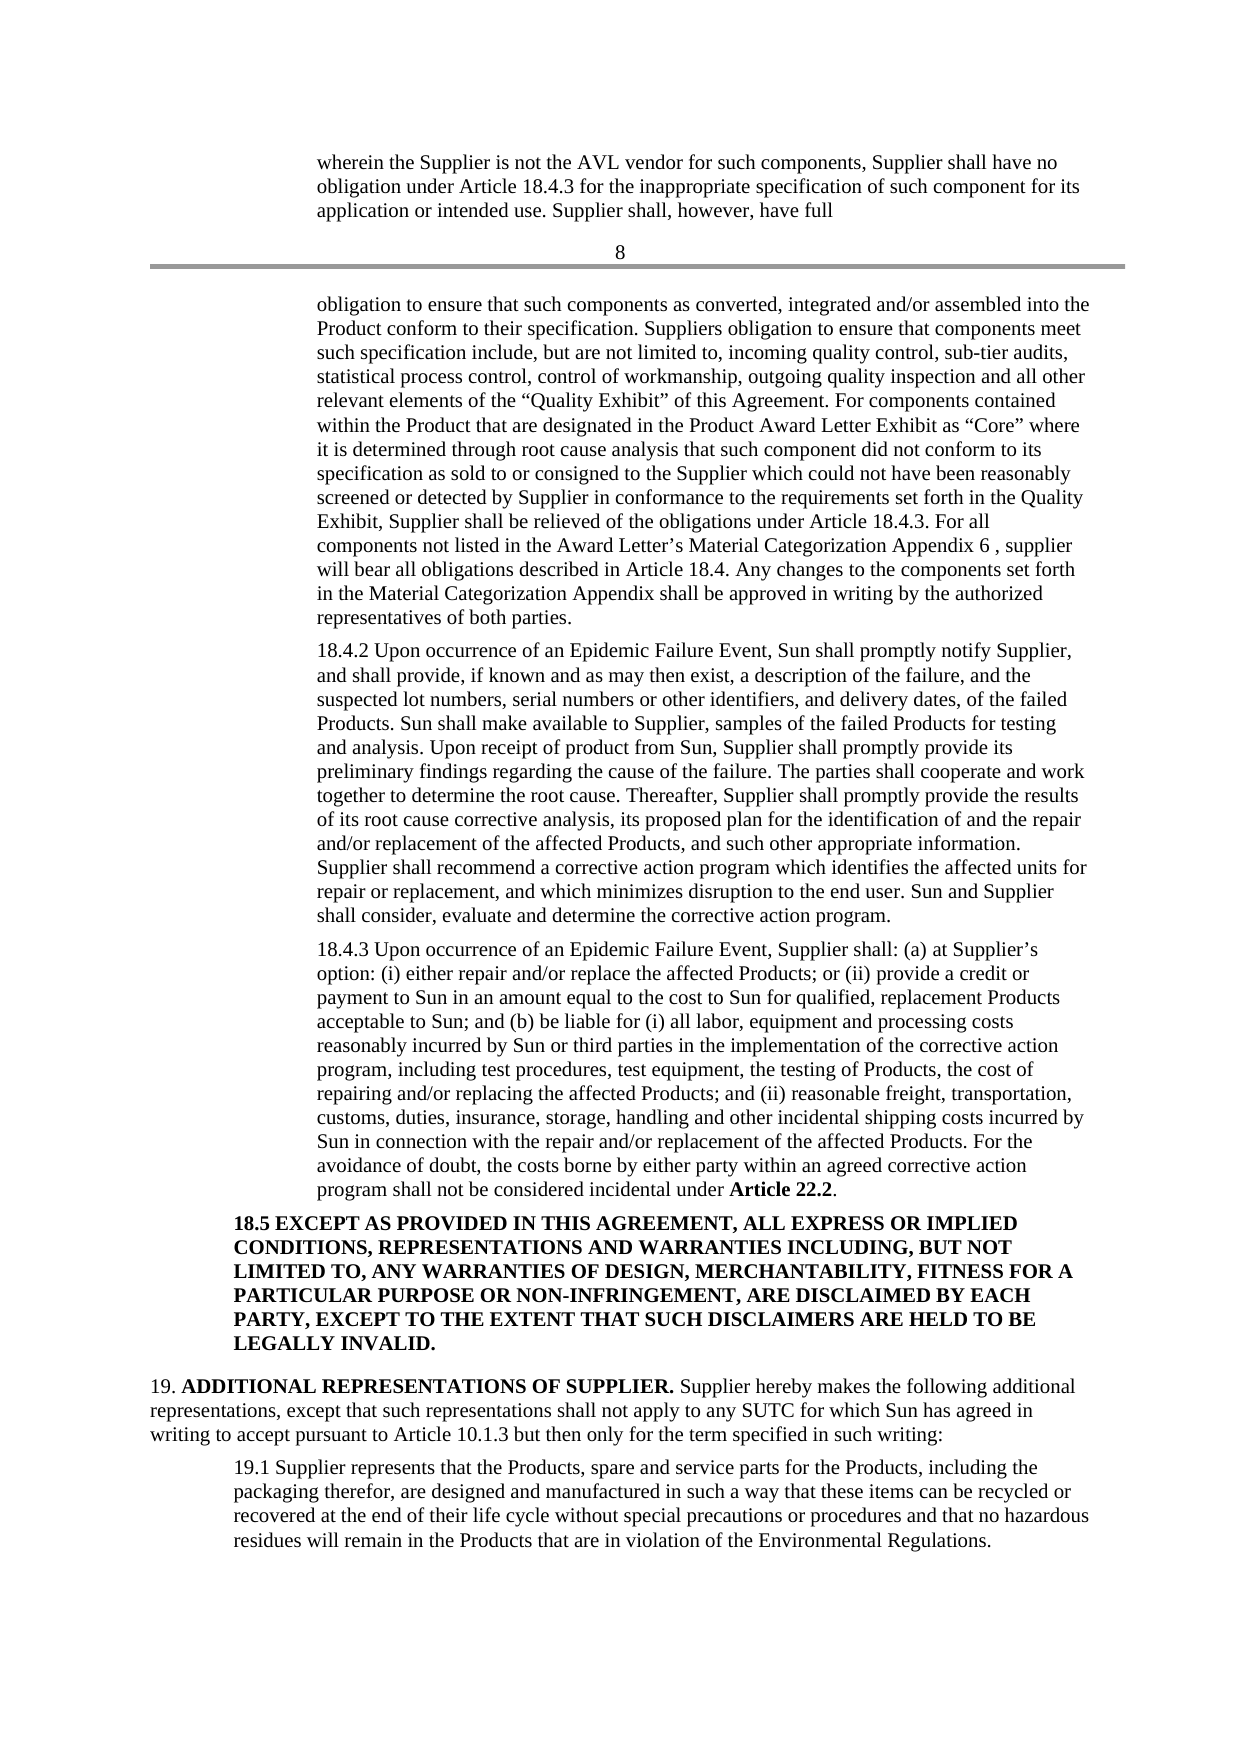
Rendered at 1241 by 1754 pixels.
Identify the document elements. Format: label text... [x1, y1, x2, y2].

text obligation to ensure that such components as converted, integrated and/or assembled into the Product conform to their specification. Suppliers obligation to ensure that components meet such specification include, but are not limited to, incoming quality control, sub-tier audits, statistical process control, control of workmanship, outgoing quality inspection and all other relevant elements of the “Quality Exhibit” of this Agreement. For components contained within the Product that are designated in the Product Award Letter Exhibit as “Core” where it is determined through root cause analysis that such component did not conform to its specification as sold to or consigned to the Supplier which could not have been reasonably screened or detected by Supplier in conformance to the requirements set forth in the Quality Exhibit, Supplier shall be relieved of the obligations under Article 18.4.3. For all components not listed in the Award Letter’s Material Categorization Appendix 6 , supplier will bear all obligations described in Article 18.4. Any changes to the components set forth in the Material Categorization Appendix shall be approved in writing by the authorized representatives of both parties. [317, 292, 1090, 629]
text 19.1 Supplier represents that the Products, spare and service parts for the Products, including the packaging therefor, are designed and manufactured in such a way that these items can be recycled or recovered at the end of their life cycle without special precautions or procedures and that no hazardous residues will remain in the Products that are in violation of the Environmental Regulations. [233, 1455, 1090, 1552]
text 18.4.3 Upon occurrence of an Epidemic Failure Event, Supplier shall: (a) at Supplier’s option: (i) either repair and/or replace the affected Products; or (ii) provide a credit or payment to Sun in an amount equal to the cost to Sun for qualified, replacement Products acceptable to Sun; and (b) be liable for (i) all labor, equipment and processing costs reasonably incurred by Sun or third parties in the implementation of the corrective action program, including test procedures, test equipment, the testing of Products, the cost of repairing and/or replacing the affected Products; and (ii) reasonable freight, transportation, customs, duties, insurance, storage, handling and other incidental shipping costs incurred by Sun in connection with the repair and/or replacement of the affected Products. For the avoidance of doubt, the costs borne by either party within an agreed corrective action program shall not be considered incidental under Article 22.2. [317, 937, 1090, 1201]
text 18.4.2 Upon occurrence of an Epidemic Failure Event, Sun shall promptly notify Supplier, and shall provide, if known and as may then exist, a description of the failure, and the suspected lot numbers, serial numbers or other identifiers, and delivery dates, of the failed Products. Sun shall make available to Supplier, samples of the failed Products for testing and analysis. Upon receipt of product from Sun, Supplier shall promptly provide its preliminary findings regarding the cause of the failure. The parties shall cooperate and work together to determine the root cause. Thereafter, Supplier shall promptly provide the results of its root cause corrective analysis, its proposed plan for the identification of and the repair and/or replacement of the affected Products, and such other appropriate information. Supplier shall recommend a corrective action program which identifies the affected units for repair or replacement, and which minimizes disruption to the end user. Sun and Supplier shall consider, evaluate and determine the corrective action program. [317, 638, 1090, 927]
text 8 [150, 240, 1090, 264]
text 19. ADDITIONAL REPRESENTATIONS OF SUPPLIER. Supplier hereby makes the following additional representations, except that such representations shall not apply to any SUTC for which Sun has agreed in writing to accept pursuant to Article 10.1.3 but then only for the term specified in such writing: [150, 1374, 1090, 1446]
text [317, 150, 1090, 222]
text 18.5 EXCEPT AS PROVIDED IN THIS AGREEMENT, ALL EXPRESS OR IMPLIED CONDITIONS, REPRESENTATIONS AND WARRANTIES INCLUDING, BUT NOT LIMITED TO, ANY WARRANTIES OF DESIGN, MERCHANTABILITY, FITNESS FOR A PARTICULAR PURPOSE OR NON-INFRINGEMENT, ARE DISCLAIMED BY EACH PARTY, EXCEPT TO THE EXTENT THAT SUCH DISCLAIMERS ARE HELD TO BE LEGALLY INVALID. [233, 1211, 1090, 1355]
